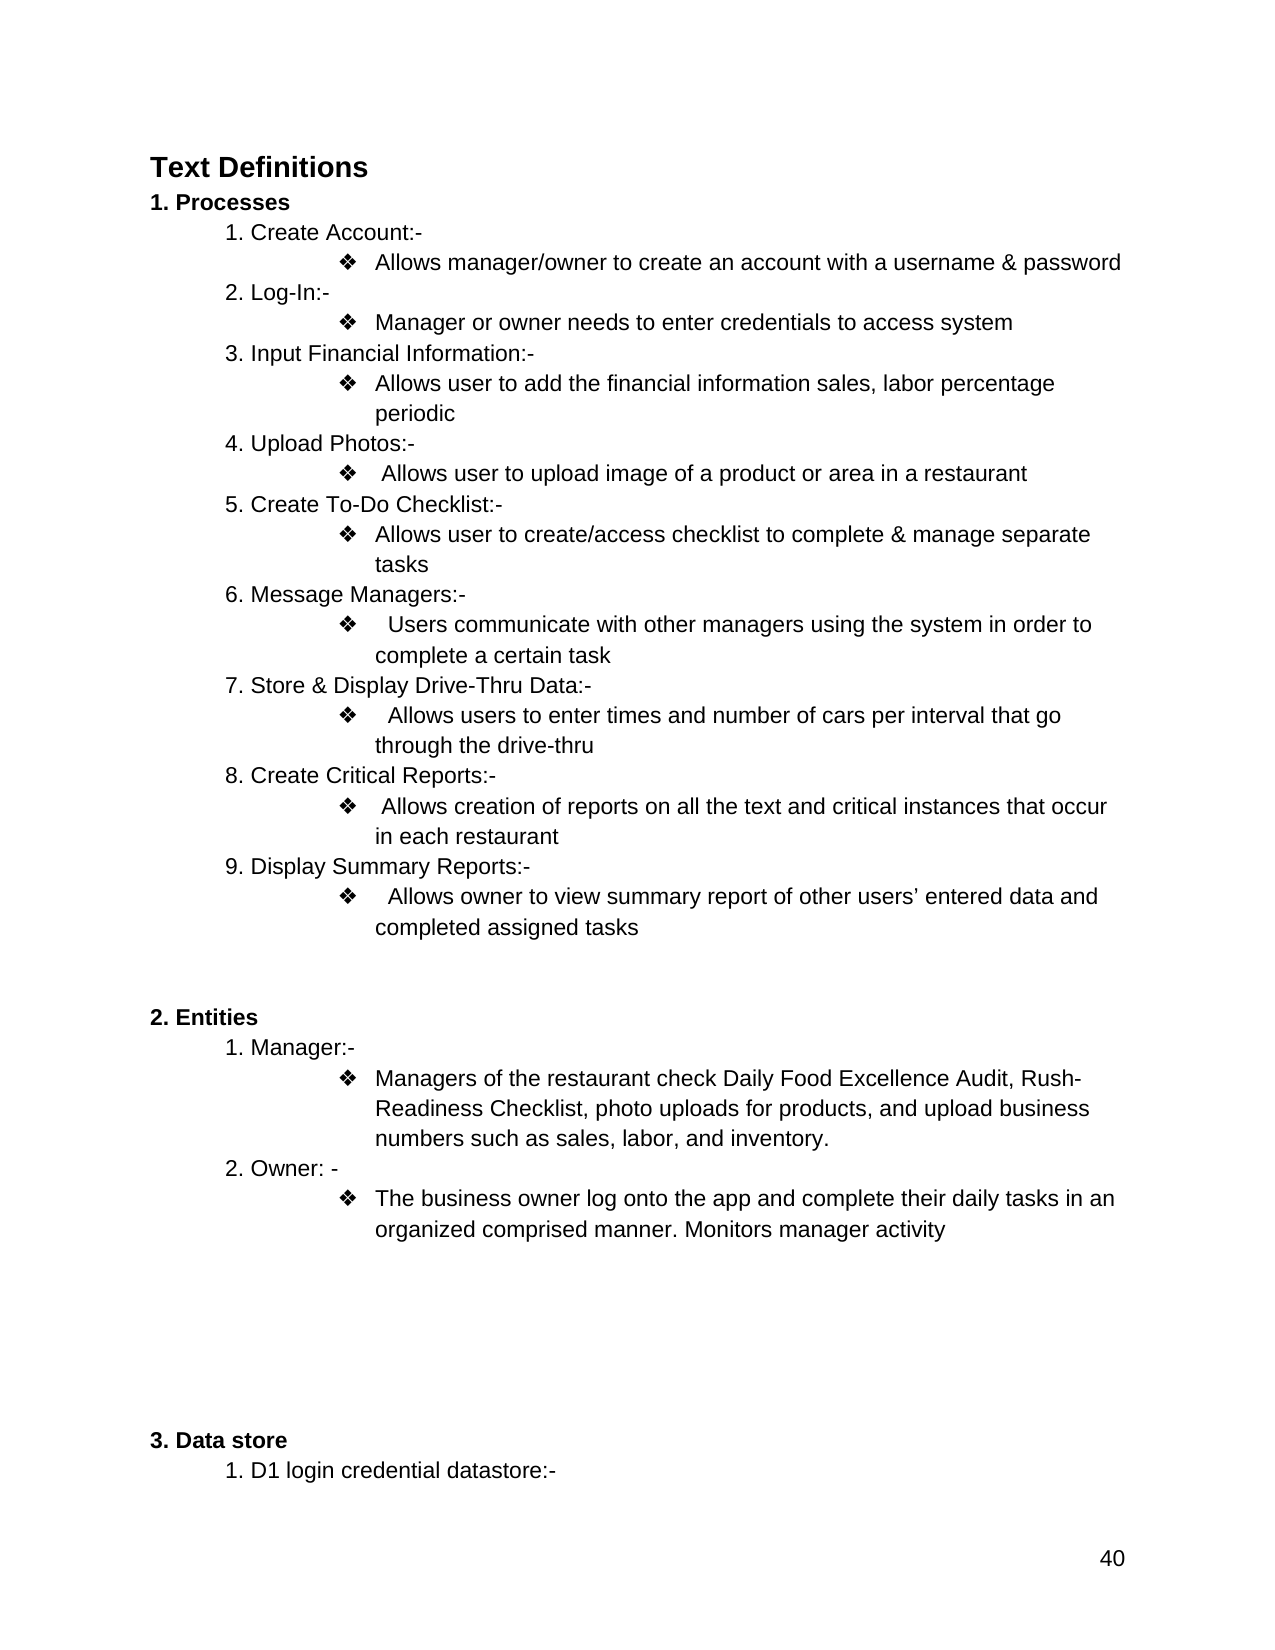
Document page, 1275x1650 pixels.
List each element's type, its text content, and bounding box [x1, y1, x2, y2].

text 1. Create Account:- [150, 219, 1125, 245]
text 9. Display Summary Reports:- [150, 853, 1125, 879]
list Users communicate with other managers using the system in order to complete a certain task [337, 611, 1125, 668]
list Allows users to enter times and number of cars per interval that go through the drive-thru [337, 702, 1125, 759]
text 8. Create Critical Reports:- [150, 762, 1125, 789]
text 1. Manager:- [150, 1034, 1125, 1061]
text 2. Owner: - [150, 1155, 1125, 1182]
text 1. Processes [150, 188, 1125, 215]
list Allows user to add the financial information sales, labor percentage periodic [337, 370, 1125, 426]
list Allows user to create/access checklist to complete & manage separate tasks [337, 521, 1125, 577]
list Allows user to upload image of a product or area in a restaurant [337, 460, 1125, 487]
text 2. Entities [150, 1004, 1125, 1031]
text Text Definitions [150, 150, 1125, 183]
text 3. Input Financial Information:- [150, 339, 1125, 366]
list Manager or owner needs to enter credentials to access system [337, 309, 1125, 336]
text 7. Store & Display Drive-Thru Data:- [150, 672, 1125, 698]
list Allows manager/owner to create an account with a username & password [337, 249, 1125, 275]
list Allows owner to view summary report of other users’ entered data and completed assigned tasks [337, 883, 1125, 940]
text 5. Create To-Do Checklist:- [150, 491, 1125, 517]
text 1. D1 login credential datastore:- [150, 1457, 1125, 1484]
text 3. Data store [150, 1427, 1125, 1453]
text 2. Log-In:- [150, 279, 1125, 306]
list Managers of the restaurant check Daily Food Excellence Audit, Rush-Readiness Checklist, photo uploads for products, and upload business numbers such as sales, labor, and inventory. [337, 1064, 1125, 1151]
list Allows creation of reports on all the text and critical instances that occur in each restaurant [337, 793, 1125, 849]
text 6. Message Managers:- [150, 581, 1125, 608]
list The business owner log onto the app and complete their daily tasks in an organized comprised manner. Monitors manager activity [337, 1185, 1125, 1242]
text 4. Upload Photos:- [150, 430, 1125, 457]
